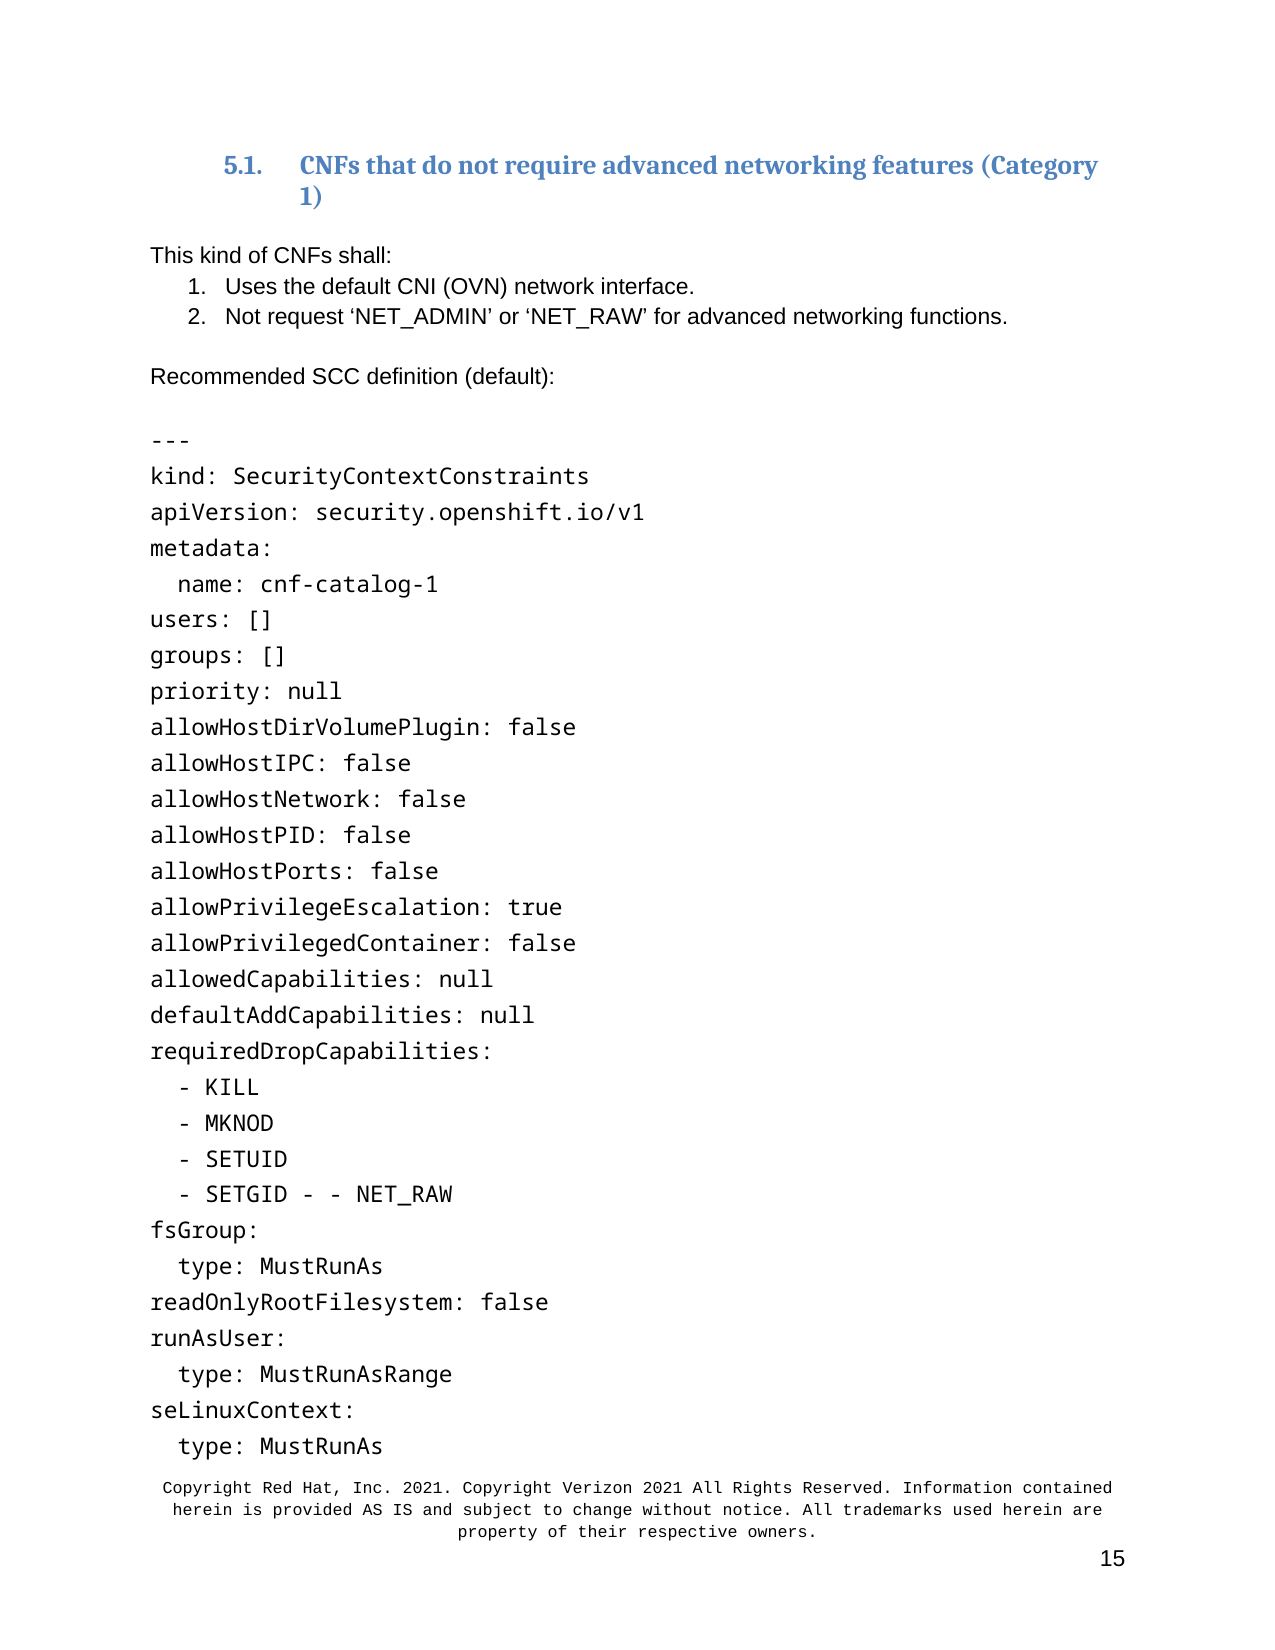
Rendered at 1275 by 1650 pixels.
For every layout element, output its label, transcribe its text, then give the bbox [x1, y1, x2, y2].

text Recommended SCC definition (default): [150, 363, 1125, 390]
list - SETUID [150, 1142, 1125, 1174]
list seLinuxContext: [150, 1394, 1125, 1425]
list name: cnf-catalog-1 [150, 567, 1125, 599]
list metadata: [150, 532, 1125, 563]
list allowHostDirVolumePlugin: false [150, 711, 1125, 742]
text This kind of CNFs shall: [150, 242, 1125, 269]
list readOnlyRootFilesystem: false [150, 1286, 1125, 1317]
list allowHostPID: false [150, 819, 1125, 850]
list users: [] [150, 603, 1125, 635]
list kind: SecurityContextConstraints [150, 460, 1125, 491]
list allowedCapabilities: null [150, 963, 1125, 994]
list allowHostIPC: false [150, 747, 1125, 778]
list - KILL [150, 1071, 1125, 1102]
list allowPrivilegedContainer: false [150, 927, 1125, 958]
list fsGroup: [150, 1214, 1125, 1246]
list apiVersion: security.openshift.io/v1 [150, 496, 1125, 527]
list --- [150, 424, 1125, 455]
list defaultAddCapabilities: null [150, 999, 1125, 1030]
subtitle CNFs that do not require advanced networking features (Category 1) [262, 150, 1125, 212]
list allowHostNetwork: false [150, 783, 1125, 814]
list type: MustRunAsRange [150, 1358, 1125, 1389]
list - MKNOD [150, 1107, 1125, 1138]
list allowPrivilegeEscalation: true [150, 891, 1125, 922]
list - SETGID - - NET_RAW [150, 1178, 1125, 1210]
list priority: null [150, 675, 1125, 707]
list type: MustRunAs [150, 1430, 1125, 1461]
list requiredDropCapabilities: [150, 1035, 1125, 1066]
list Uses the default CNI (OVN) network interface. [187, 273, 1125, 299]
list allowHostPorts: false [150, 855, 1125, 886]
list Not request ‘NET_ADMIN’ or ‘NET_RAW’ for advanced networking functions. [187, 303, 1125, 329]
list groups: [] [150, 639, 1125, 671]
list runAsUser: [150, 1322, 1125, 1353]
list type: MustRunAs [150, 1250, 1125, 1282]
